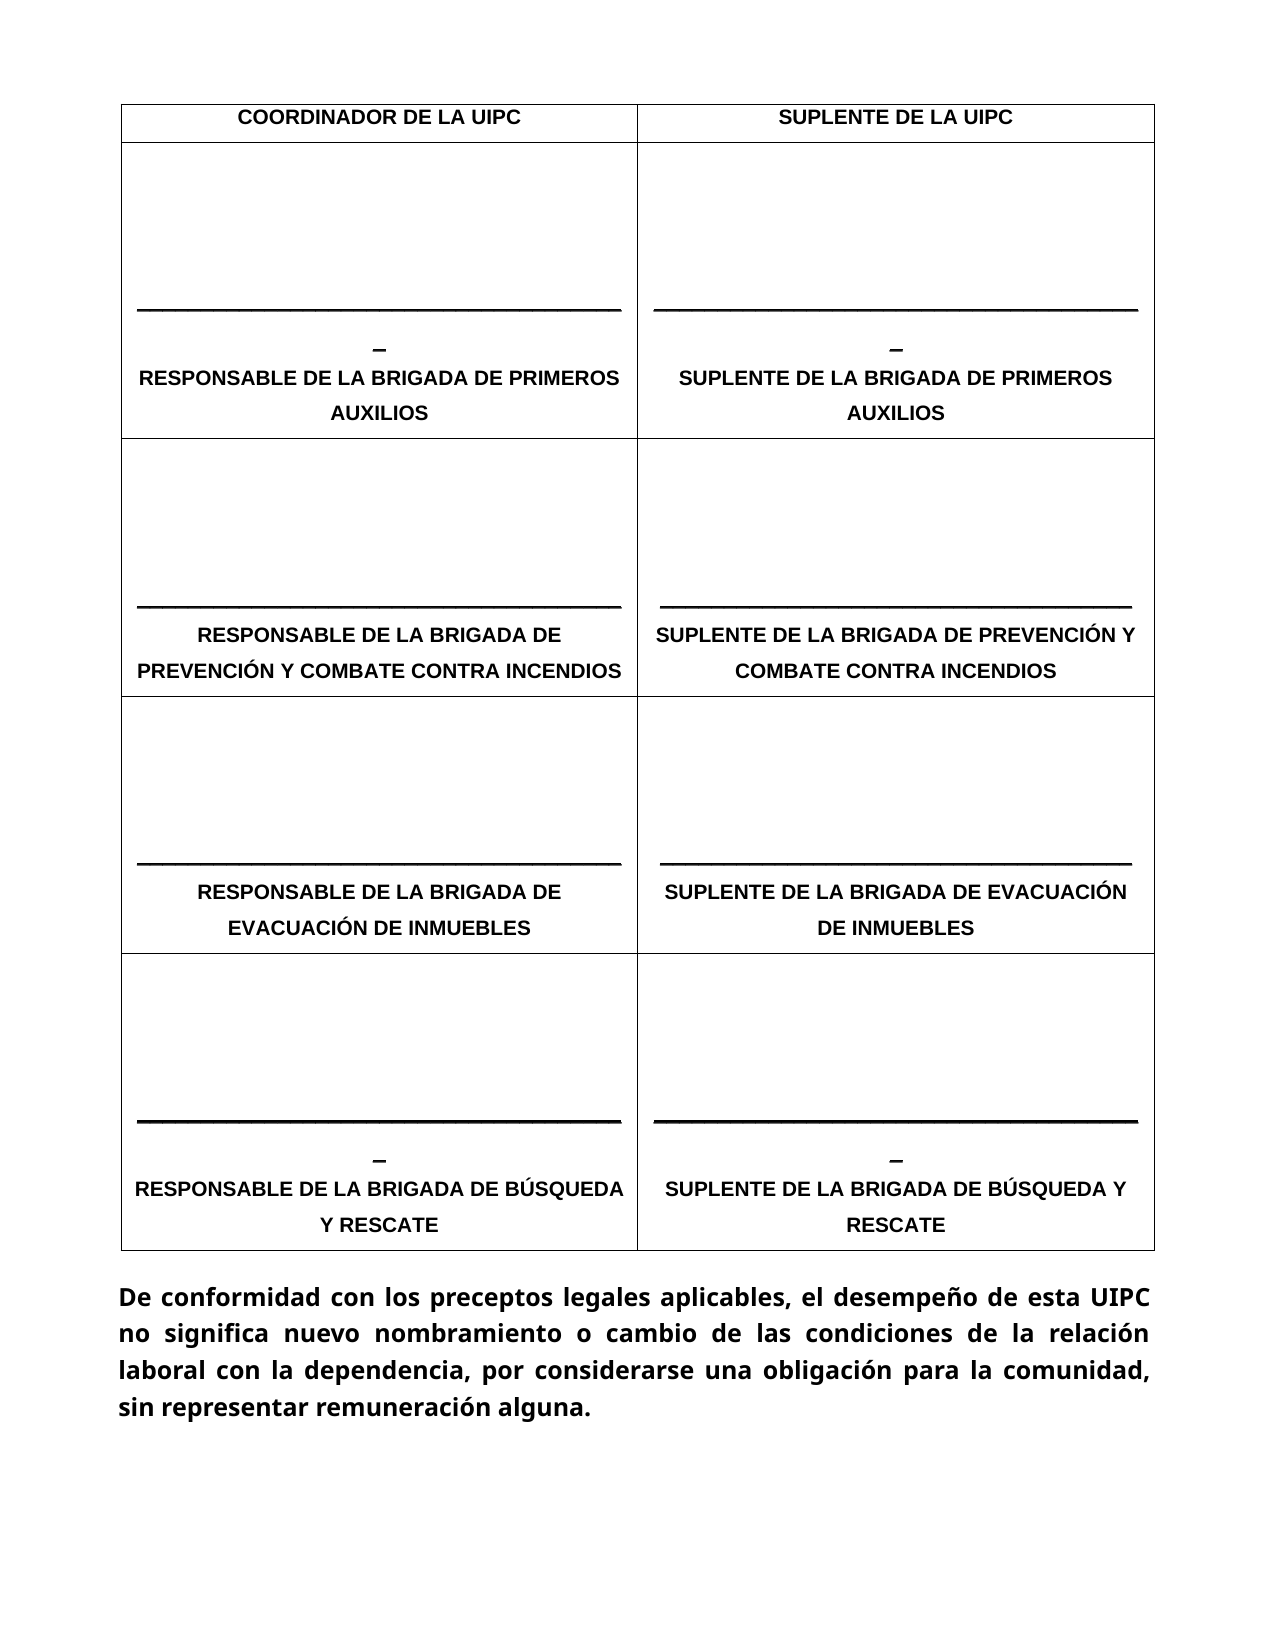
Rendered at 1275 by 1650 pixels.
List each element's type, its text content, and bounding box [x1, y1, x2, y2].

table_cell _______________________________________ RESPONSABLE DE LA BRIGADA DE BÚSQUEDA Y RESCATE [122, 954, 637, 1250]
table_cell _____________________________________ SUPLENTE DE LA BRIGADA DE EVACUACIÓN DE INMUEBLES [638, 697, 1154, 953]
table_cell _______________________________________ SUPLENTE DE LA BRIGADA DE PRIMEROS AUXILIOS [638, 143, 1154, 438]
table_cell ______________________________________ RESPONSABLE DE LA BRIGADA DE EVACUACIÓN DE INMUEBLES [122, 697, 637, 953]
text De conformidad con los preceptos legales aplicables, el desempeño de esta UIPC no significa nuevo nombramiento o cambio de las condiciones de la relación laboral con la dependencia, por considerarse una obligación para la comunidad, sin representar remuneración alguna. [118, 1279, 1152, 1423]
table_cell _______________________________________ SUPLENTE DE LA BRIGADA DE BÚSQUEDA Y RESCATE [638, 954, 1154, 1250]
table_cell _______________________________________ RESPONSABLE DE LA BRIGADA DE PRIMEROS AUXILIOS [122, 143, 637, 438]
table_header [638, 105, 1154, 142]
table_cell ______________________________________ RESPONSABLE DE LA BRIGADA DE PREVENCIÓN Y COMBATE CONTRA INCENDIOS [122, 439, 637, 696]
table_cell _____________________________________ SUPLENTE DE LA BRIGADA DE PREVENCIÓN Y COMBATE CONTRA INCENDIOS [638, 439, 1154, 696]
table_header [122, 105, 637, 142]
